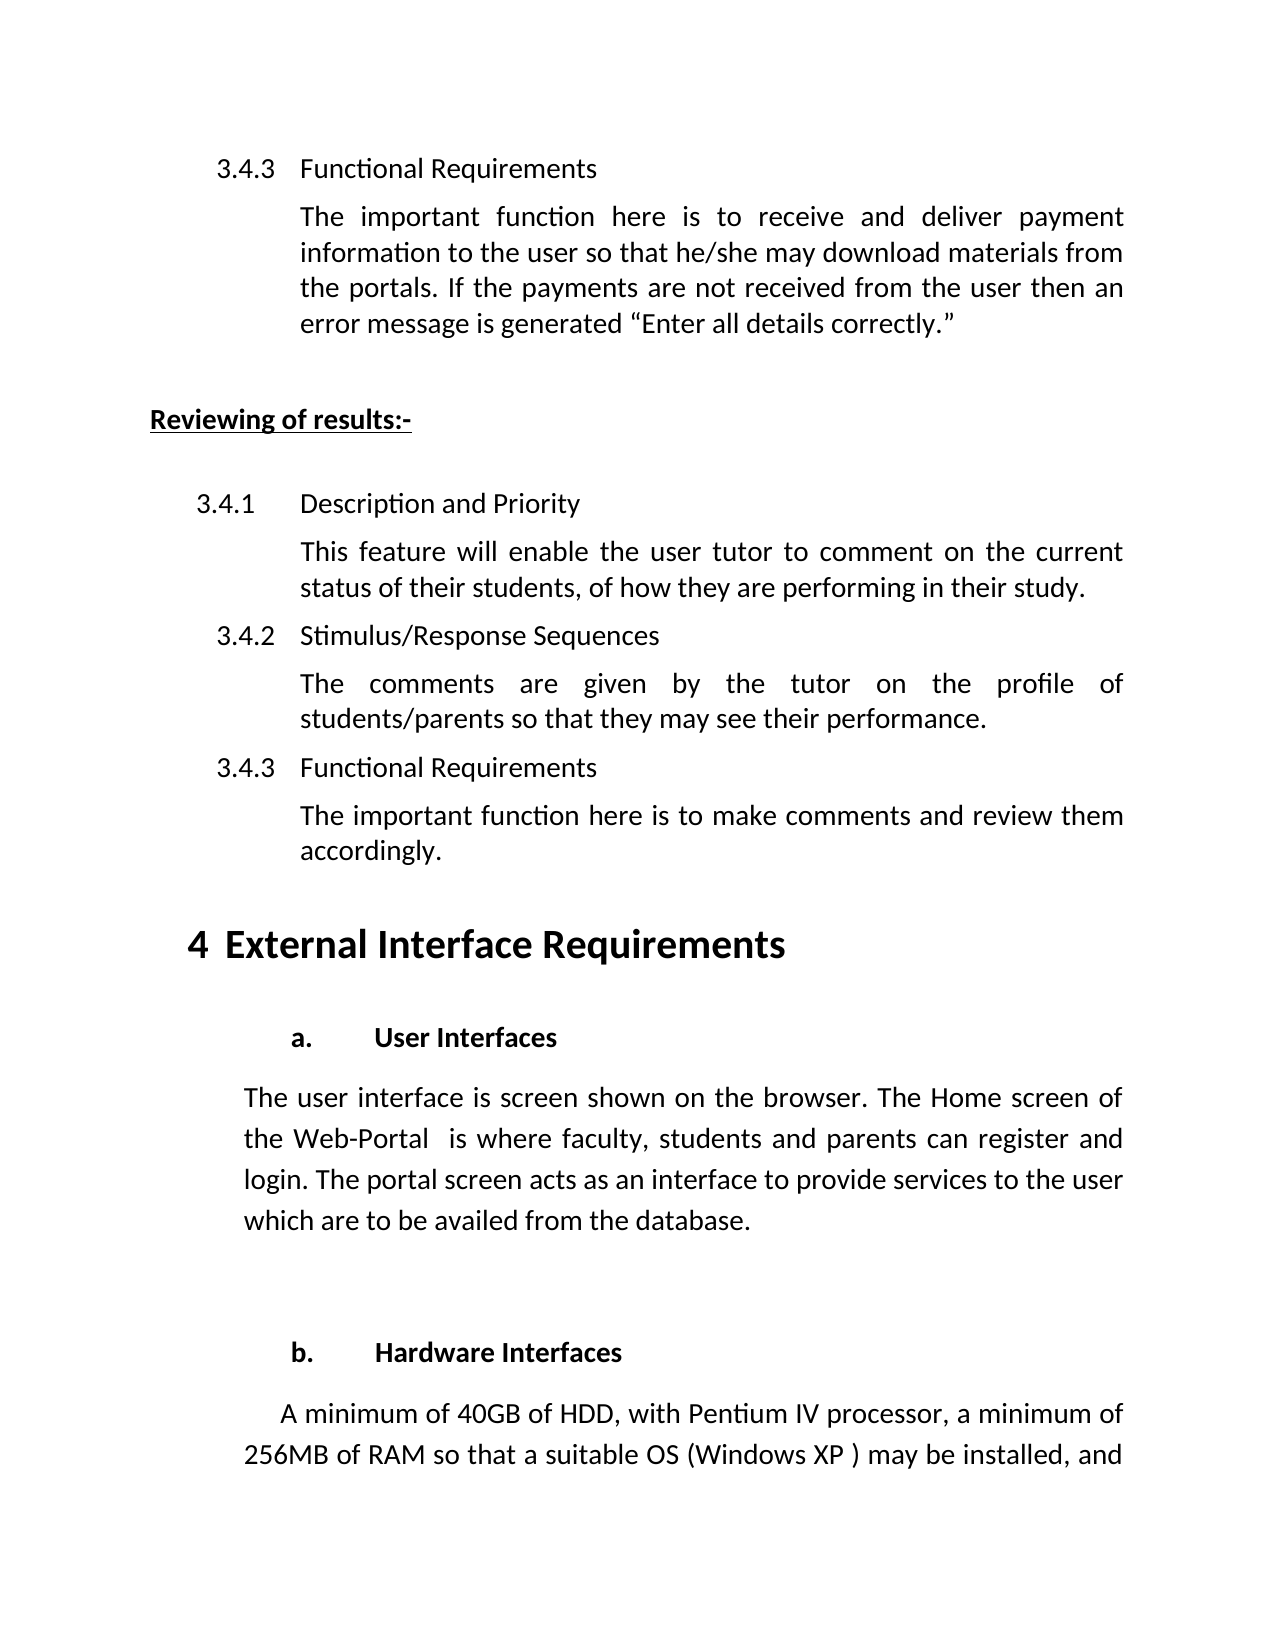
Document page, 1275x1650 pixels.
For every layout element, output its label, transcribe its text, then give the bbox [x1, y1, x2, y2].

subtitle Hardware Interfaces [291, 1334, 1125, 1370]
text The important function here is to receive and deliver payment information to the user so that he/she may download materials from the portals. If the payments are not received from the user then an error message is generated “Enter all details correctly.” [300, 198, 1125, 341]
text 3.4.2 Stimulus/Response Sequences [216, 617, 1125, 652]
subtitle User Interfaces [291, 1019, 1125, 1054]
text The comments are given by the tutor on the profile of students/parents so that they may see their performance. [300, 665, 1125, 736]
text Reviewing of results:- [150, 401, 1125, 437]
text 3.4.3 Functional Requirements [216, 150, 1125, 186]
text The user interface is screen shown on the browser. The Home screen of the Web-Portal is where faculty, students and parents can register and login. The portal screen acts as an interface to provide services to the user which are to be availed from the database. [244, 1079, 1125, 1238]
text 3.4.3 Functional Requirements [216, 749, 1125, 784]
text The important function here is to make comments and review them accordingly. [300, 797, 1125, 868]
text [244, 1395, 1125, 1471]
subtitle External Interface Requirements [187, 918, 1125, 969]
text 3.4.1 Description and Priority [150, 485, 1125, 521]
text This feature will enable the user tutor to comment on the current status of their students, of how they are performing in their study. [300, 533, 1125, 604]
